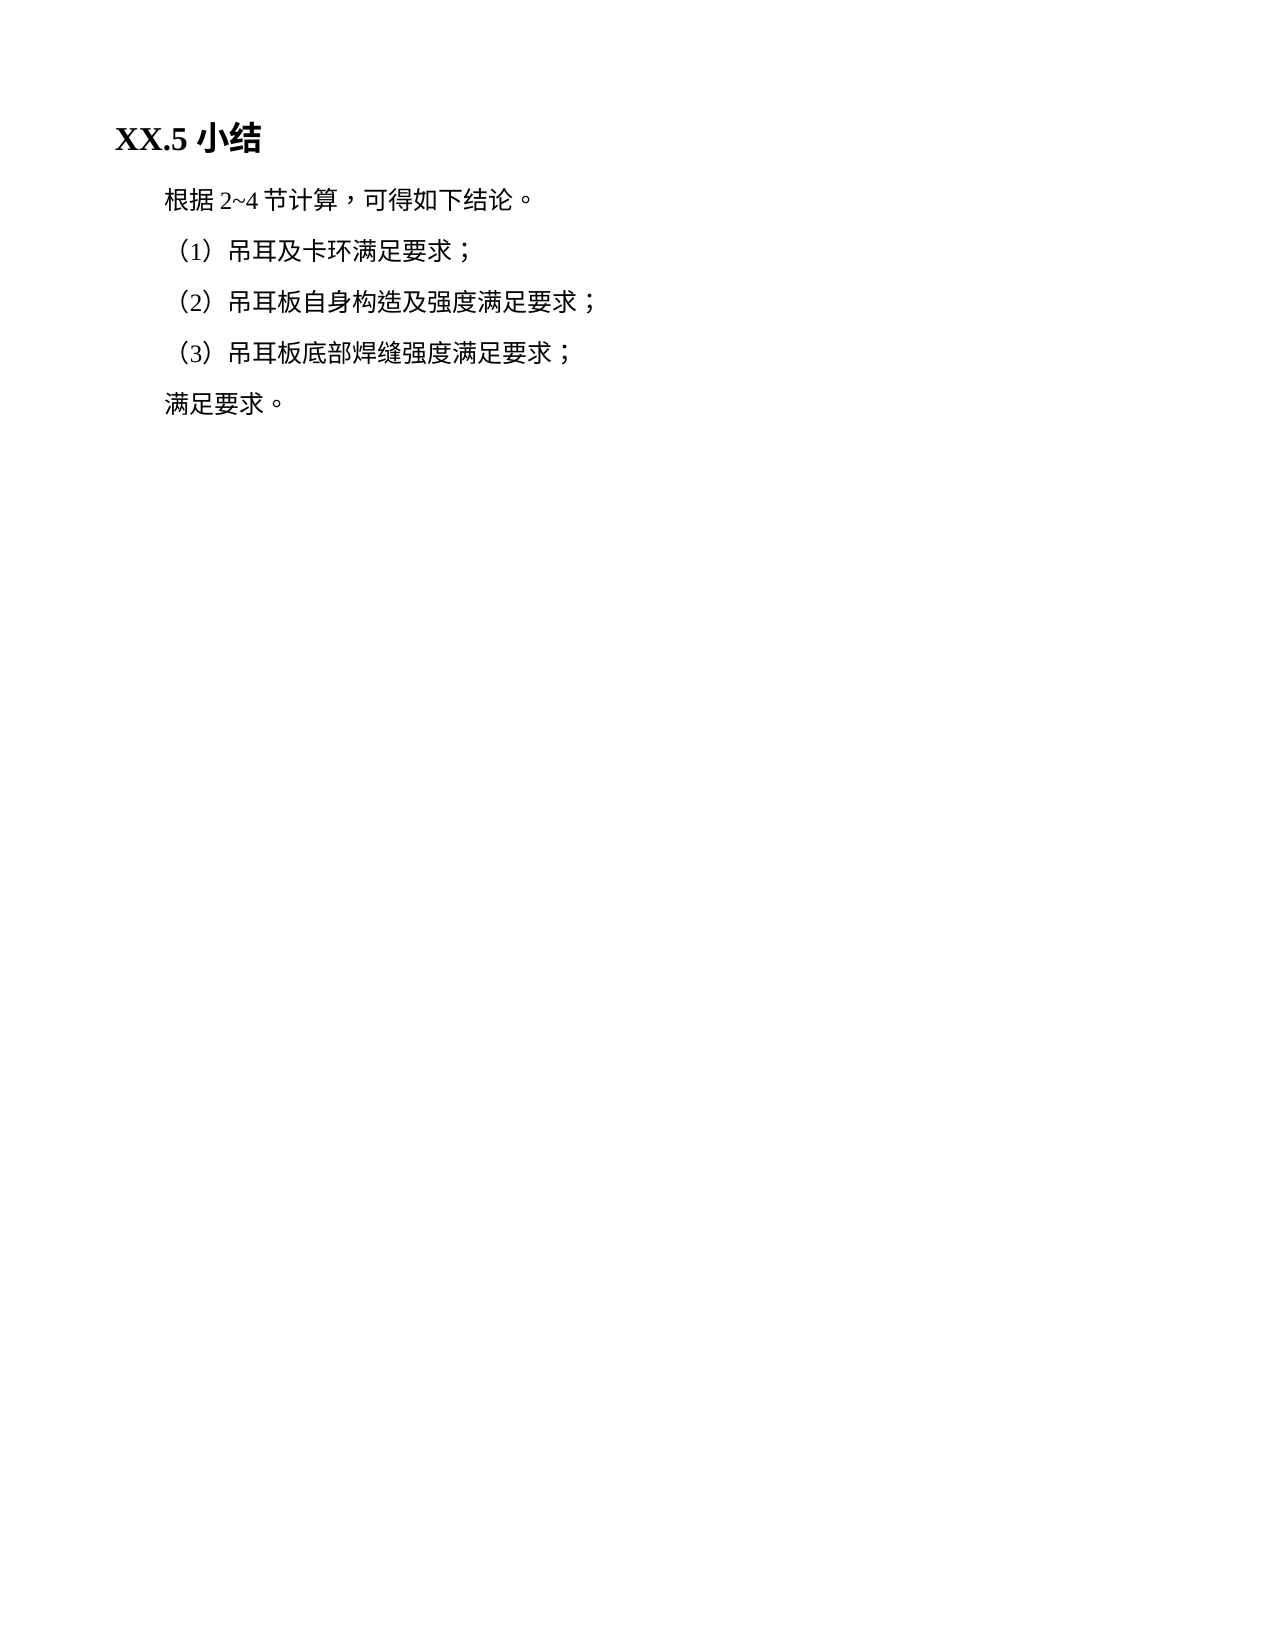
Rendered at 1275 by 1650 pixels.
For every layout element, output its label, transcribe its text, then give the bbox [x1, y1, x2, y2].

text XX.5 小结 [114, 114, 1160, 160]
text （3）吊耳板底部焊缝强度满足要求； [114, 336, 1160, 370]
text 满足要求。 [114, 387, 1160, 421]
text 根据2~4节计算，可得如下结论。 [114, 183, 1160, 217]
text （1）吊耳及卡环满足要求； [114, 234, 1160, 268]
text （2）吊耳板自身构造及强度满足要求； [114, 285, 1160, 319]
